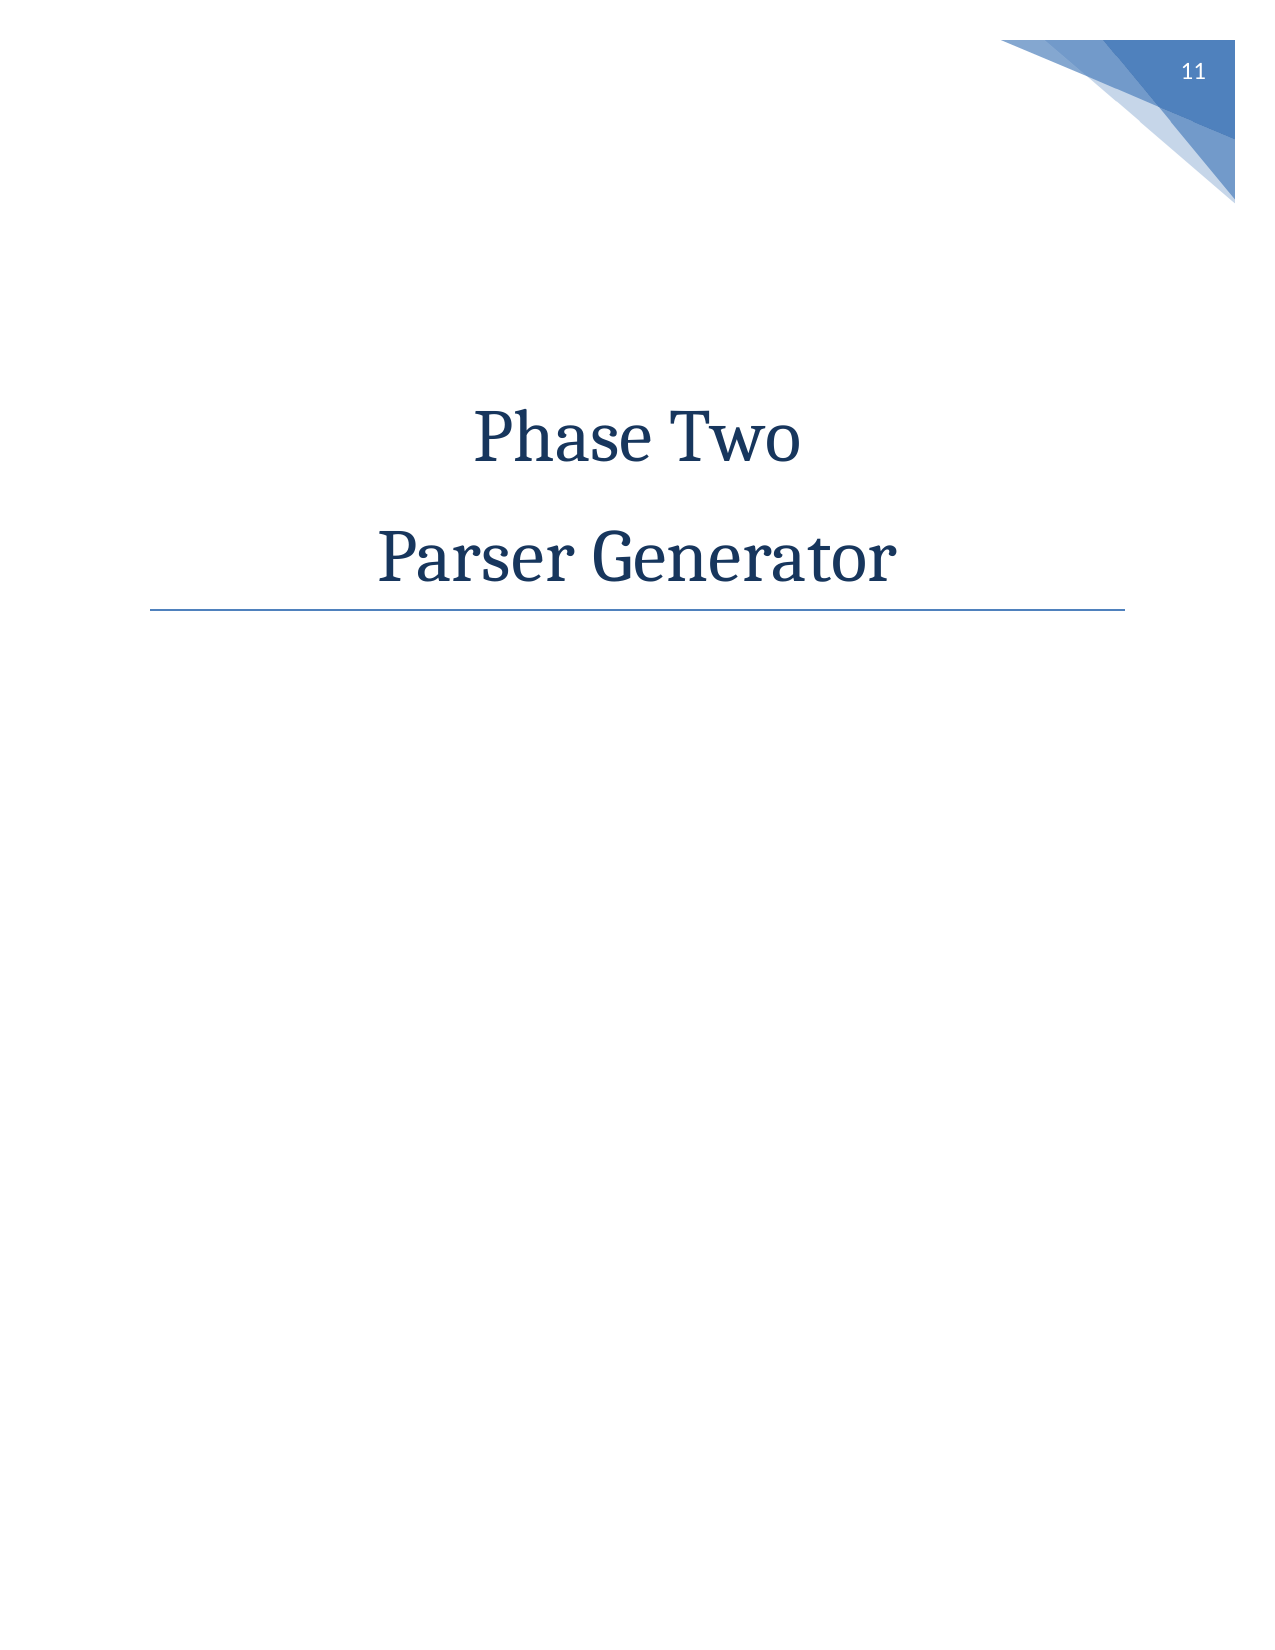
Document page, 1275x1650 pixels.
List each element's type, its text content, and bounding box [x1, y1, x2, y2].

text Phase Two [150, 394, 1125, 480]
picture [998, 40, 1235, 204]
title Parser Generator [150, 514, 1125, 609]
